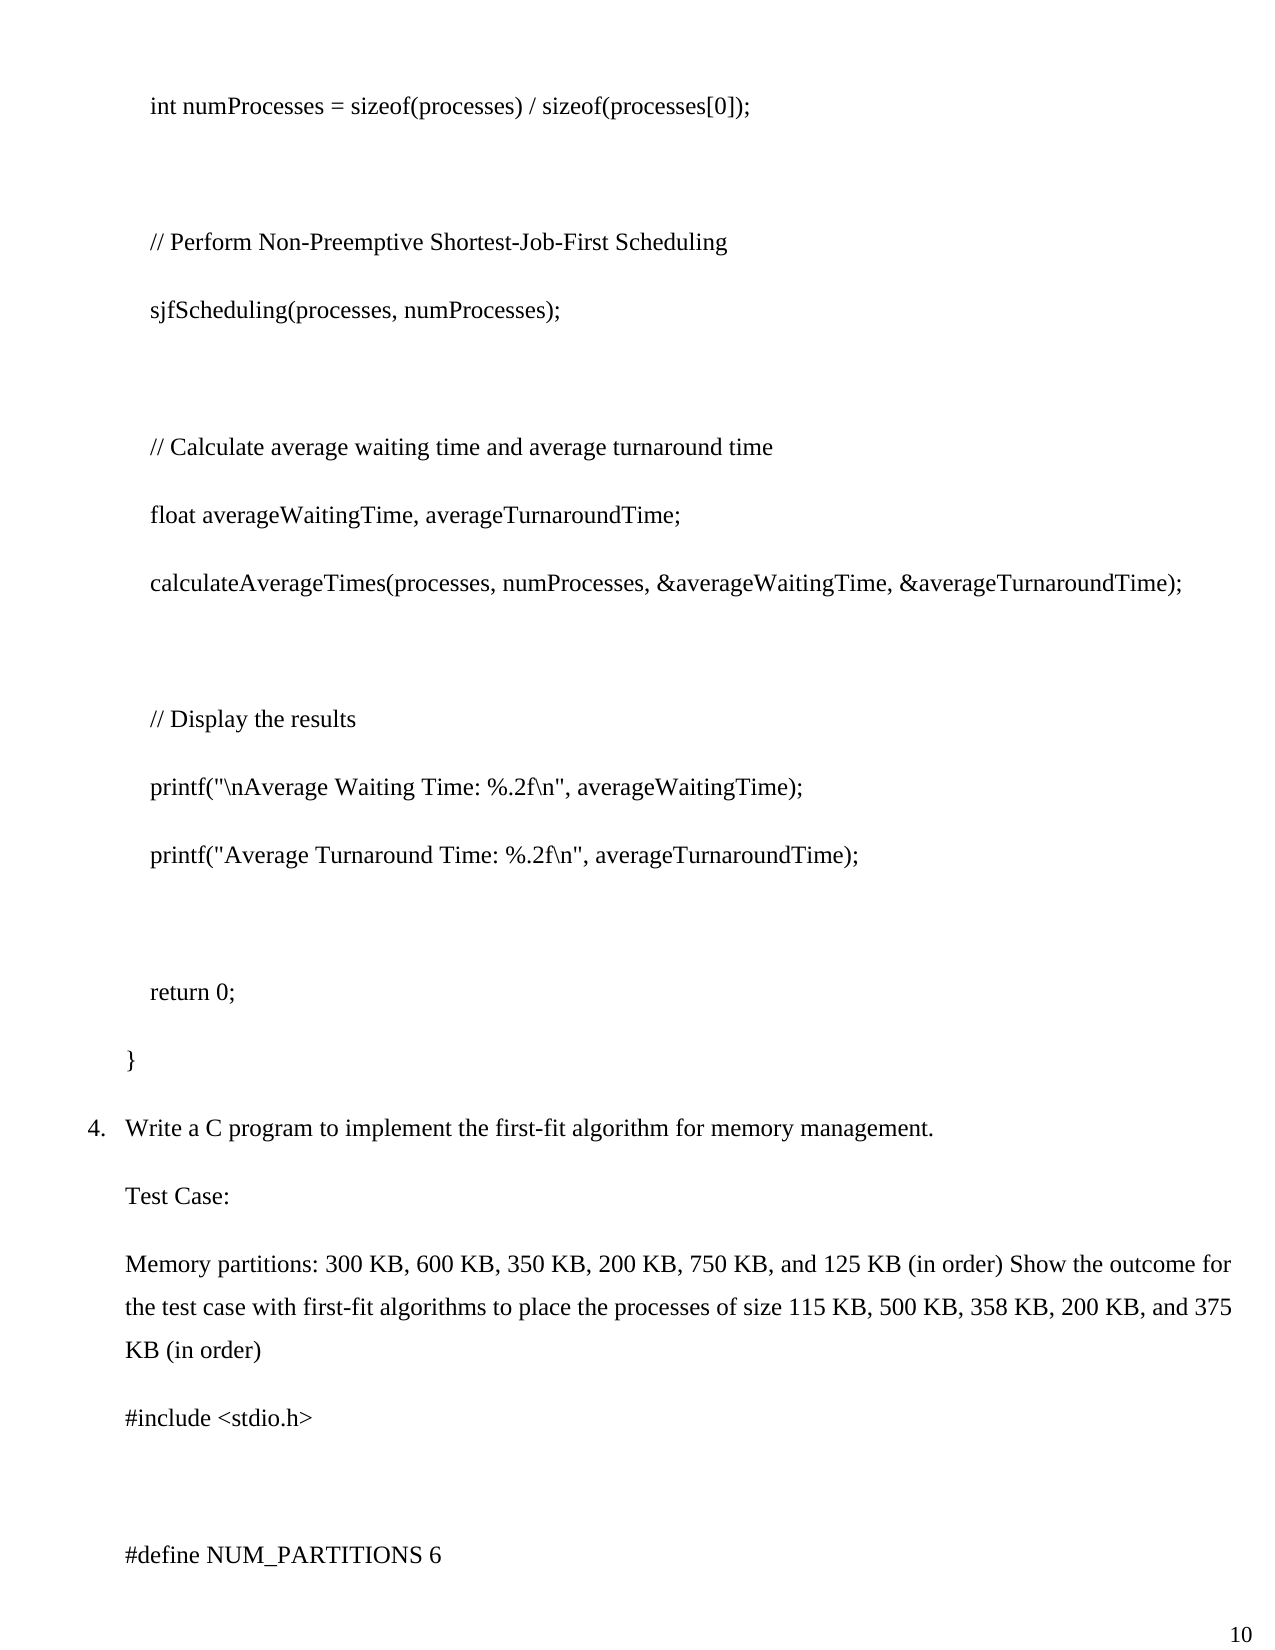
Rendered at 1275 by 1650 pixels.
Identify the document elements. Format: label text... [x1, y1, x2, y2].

text #define NUM_PARTITIONS 6 [125, 1540, 1233, 1568]
text float averageWaitingTime, averageTurnaroundTime; [125, 500, 1233, 528]
text calculateAverageTimes(processes, numProcesses, &averageWaitingTime, &averageTurnaroundTime); [125, 568, 1233, 597]
text return 0; [125, 977, 1233, 1005]
text int numProcesses = sizeof(processes) / sizeof(processes[0]); [125, 91, 1233, 120]
text } [125, 1045, 1233, 1073]
text // Calculate average waiting time and average turnaround time [125, 432, 1233, 460]
list Write a C program to implement the first-fit algorithm for memory management. [87, 1113, 1233, 1142]
text // Display the results [125, 704, 1233, 733]
text #include <stdio.h> [125, 1403, 1233, 1432]
text printf("Average Turnaround Time: %.2f\n", averageTurnaroundTime); [125, 840, 1233, 869]
text Memory partitions: 300 KB, 600 KB, 350 KB, 200 KB, 750 KB, and 125 KB (in order) Show the outcome for the test case with first-fit algorithms to place the processes of size 115 KB, 500 KB, 358 KB, 200 KB, and 375 KB (in order) [125, 1249, 1233, 1364]
text printf("\nAverage Waiting Time: %.2f\n", averageWaitingTime); [125, 772, 1233, 801]
text sjfScheduling(processes, numProcesses); [125, 295, 1233, 324]
text Test Case: [125, 1181, 1233, 1210]
text // Perform Non-Preemptive Shortest-Job-First Scheduling [125, 227, 1233, 256]
